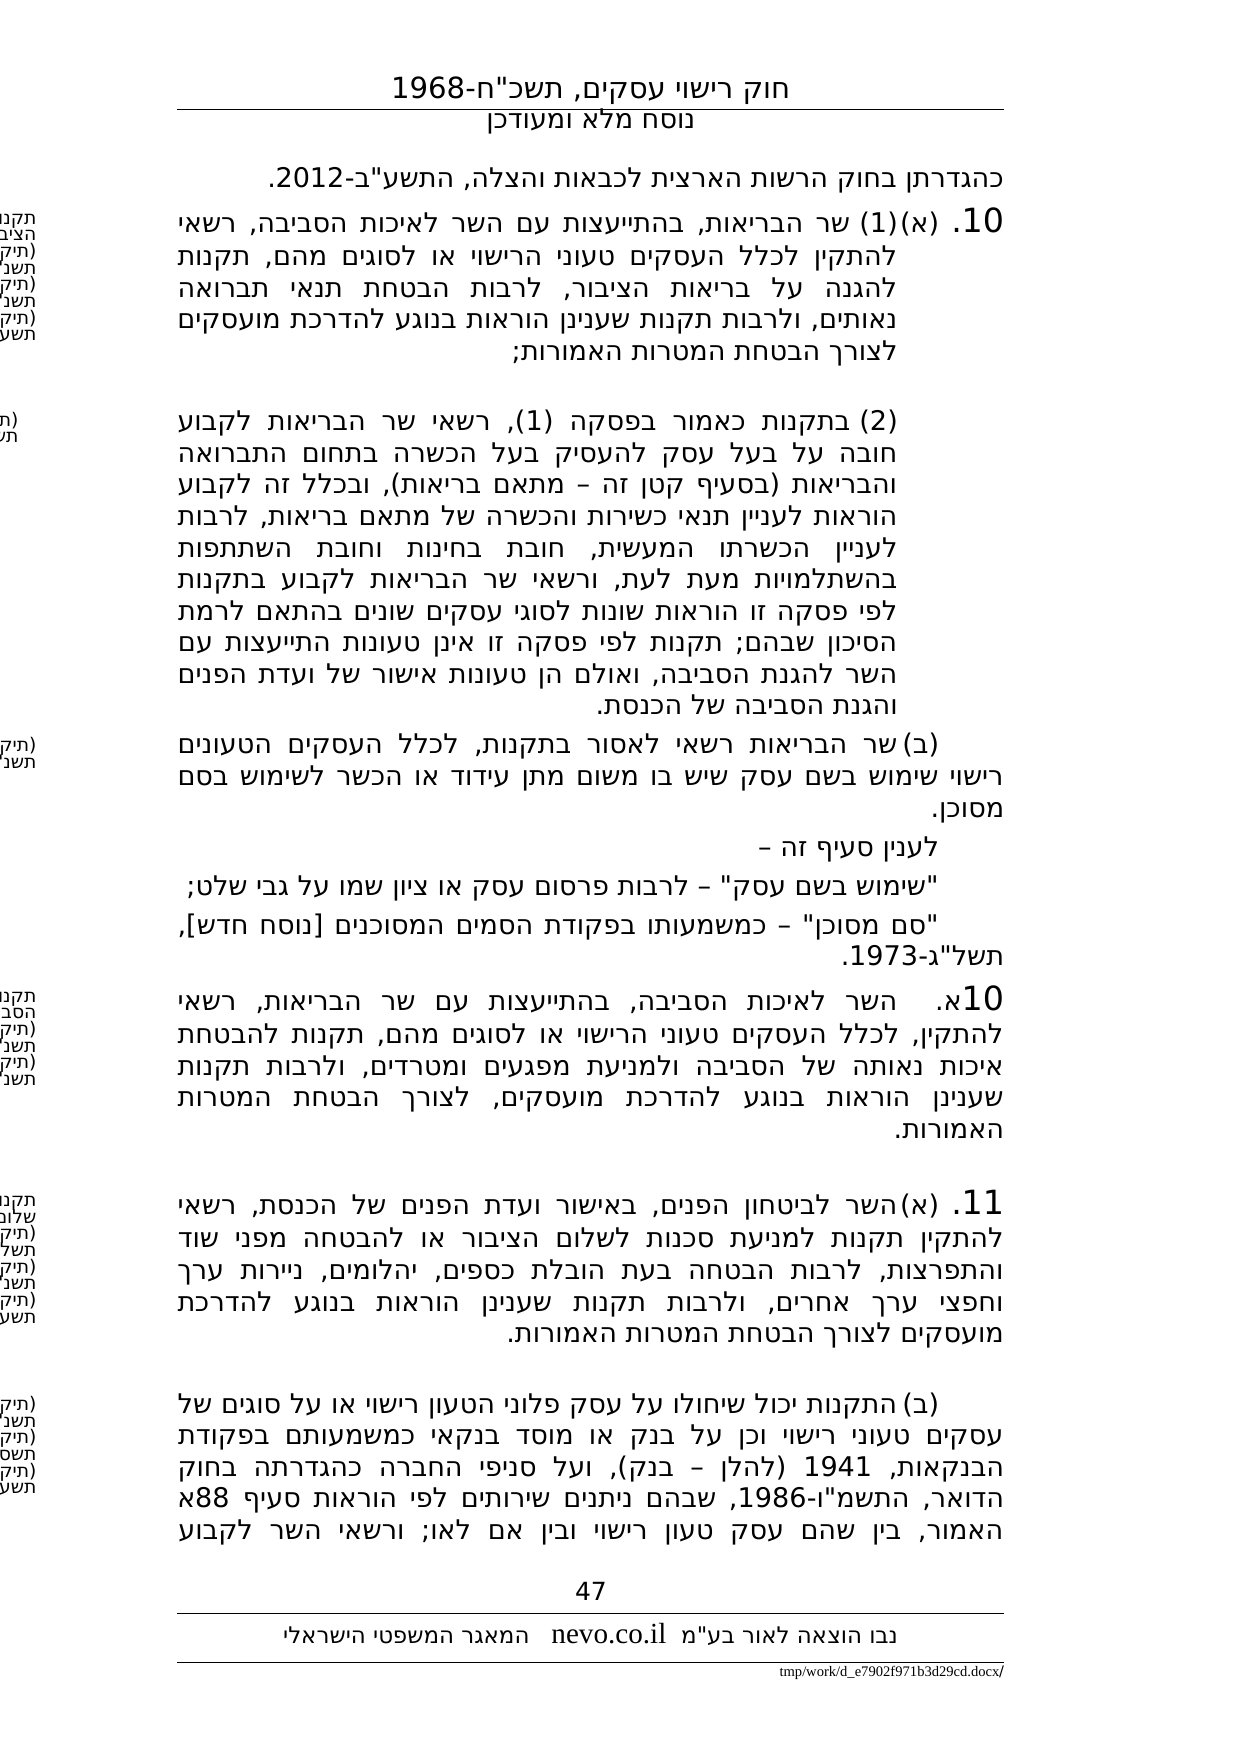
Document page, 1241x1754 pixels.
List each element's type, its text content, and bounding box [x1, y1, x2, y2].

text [177, 162, 1004, 194]
text 11. (א) השר לביטחון הפנים, באישור ועדת הפנים של הכנסת, רשאי להתקין תקנות למניעת סכנות לשלום הציבור או להבטחה מפני שוד והתפרצות, לרבות הבטחה בעת הובלת כספים, יהלומים, ניירות ערך וחפצי ערך אחרים, ולרבות תקנות שענינן הוראות בנוגע להדרכת מועסקים לצורך הבטחת המטרות האמורות. [177, 1184, 1004, 1349]
text 10א. השר לאיכות הסביבה, בהתייעצות עם שר הבריאות, רשאי להתקין, לכלל העסקים טעוני הרישוי או לסוגים מהם, תקנות להבטחת איכות נאותה של הסביבה ולמניעת מפגעים ומטרדים, ולרבות תקנות שענינן הוראות בנוגע להדרכת מועסקים, לצורך הבטחת המטרות האמורות. [177, 980, 1004, 1145]
text "שימוש בשם עסק" – לרבות פרסום עסק או ציון שמו על גבי שלט; [177, 870, 1004, 902]
text "סם מסוכן" – כמשמעותו בפקודת הסמים המסוכנים [נוסח חדש], תשל"ג-1973. [177, 909, 1004, 972]
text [177, 1388, 1004, 1546]
text (ב) שר הבריאות רשאי לאסור בתקנות, לכלל העסקים הטעונים רישוי שימוש בשם עסק שיש בו משום מתן עידוד או הכשר לשימוש בסם מסוכן. [177, 729, 1004, 823]
text (2) בתקנות כאמור בפסקה (1), רשאי שר הבריאות לקבוע חובה על בעל עסק להעסיק בעל הכשרה בתחום התברואה והבריאות (בסעיף קטן זה – מתאם בריאות), ובכלל זה לקבוע הוראות לעניין תנאי כשירות והכשרה של מתאם בריאות, לרבות לעניין הכשרתו המעשית, חובת בחינות וחובת השתתפות בהשתלמויות מעת לעת, ורשאי שר הבריאות לקבוע בתקנות לפי פסקה זו הוראות שונות לסוגי עסקים שונים בהתאם לרמת הסיכון שבהם; תקנות לפי פסקה זו אינן טעונות התייעצות עם השר להגנת הסביבה, ואולם הן טעונות אישור של ועדת הפנים והגנת הסביבה של הכנסת. [177, 406, 898, 721]
text 10. (א) (1) שר הבריאות, בהתייעצות עם השר לאיכות הסביבה, רשאי להתקין לכלל העסקים טעוני הרישוי או לסוגים מהם, תקנות להגנה על בריאות הציבור, לרבות הבטחת תנאי תברואה נאותים, ולרבות תקנות שענינן הוראות בנוגע להדרכת מועסקים לצורך הבטחת המטרות האמורות; [177, 201, 1004, 367]
text לענין סעיף זה – [177, 831, 1004, 862]
